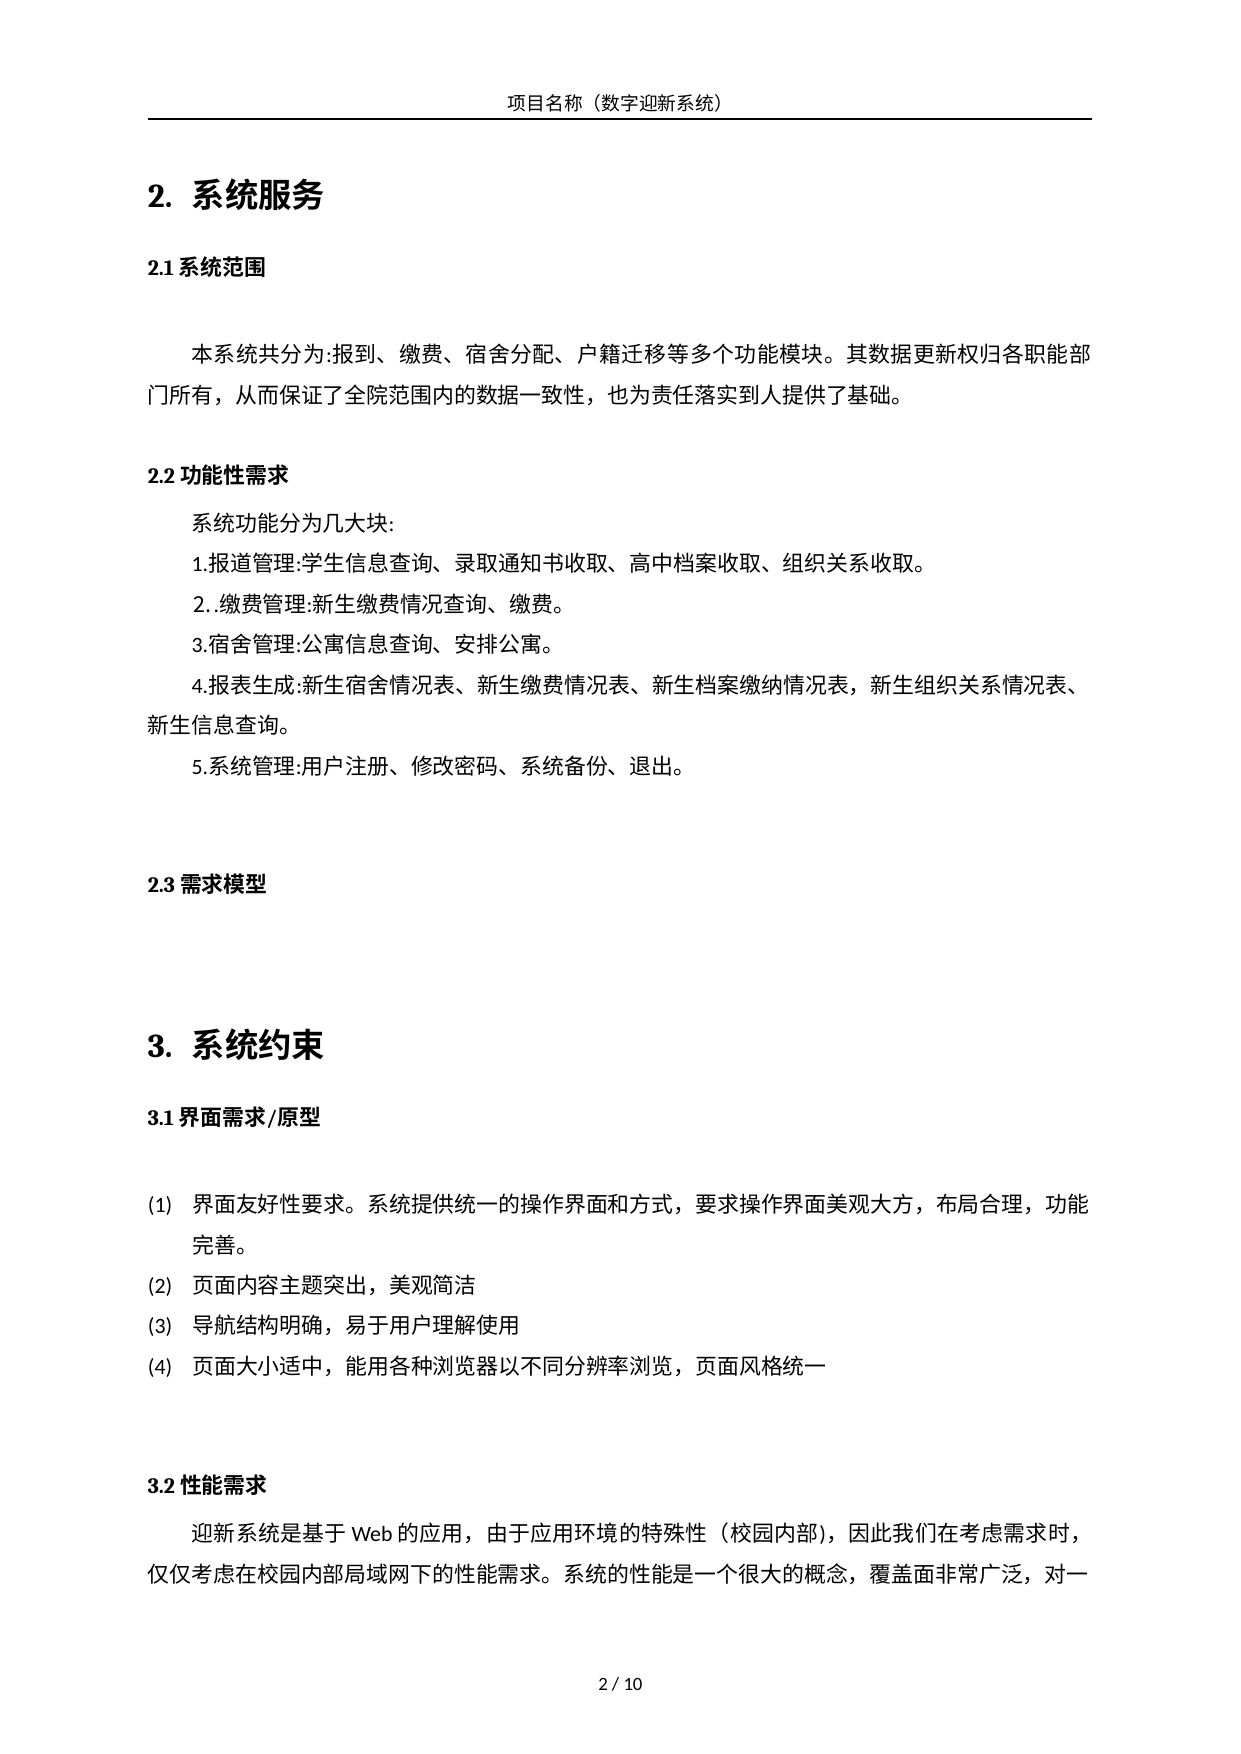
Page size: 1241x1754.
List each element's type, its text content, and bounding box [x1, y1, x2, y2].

subtitle 2.1 系统范围 [148, 249, 1092, 282]
subtitle 2.3 需求模型 [148, 867, 1092, 899]
text ⒉.缴费管理:新生缴费情况查询、缴费。 [148, 586, 1092, 619]
text 1.报道管理:学生信息查询、录取通知书收取、高中档案收取、组织关系收取。 [148, 546, 1092, 578]
subtitle 2.2 功能性需求 [148, 457, 1092, 490]
text 5.系统管理:用户注册、修改密码、系统备份、退出。 [148, 748, 1092, 781]
list 界面友好性要求。系统提供统一的操作界面和方式，要求操作界面美观大方，布局合理，功能完善。 [148, 1187, 1092, 1260]
list 页面大小适中，能用各种浏览器以不同分辨率浏览，页面风格统一 [148, 1348, 1092, 1381]
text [148, 1516, 1092, 1589]
subtitle 2. 系统服务 [148, 161, 1092, 226]
text 系统功能分为几大块: [148, 506, 1092, 538]
list 导航结构明确，易于用户理解使用 [148, 1308, 1092, 1341]
text 3.宿舍管理:公寓信息查询、安排公寓。 [148, 627, 1092, 659]
text 本系统共分为:报到、缴费、宿舍分配、户籍迁移等多个功能模块。其数据更新权归各职能部门所有，从而保证了全院范围内的数据一致性，也为责任落实到人提供了基础。 [148, 337, 1092, 410]
subtitle 3. 系统约束 [148, 1010, 1092, 1075]
list 页面内容主题突出，美观简洁 [148, 1268, 1092, 1300]
subtitle 3.1 界面需求/原型 [148, 1099, 1092, 1132]
text 4.报表生成:新生宿舍情况表、新生缴费情况表、新生档案缴纳情况表，新生组织关系情况表、新生信息查询。 [148, 667, 1092, 740]
subtitle 3.2 性能需求 [148, 1467, 1092, 1500]
